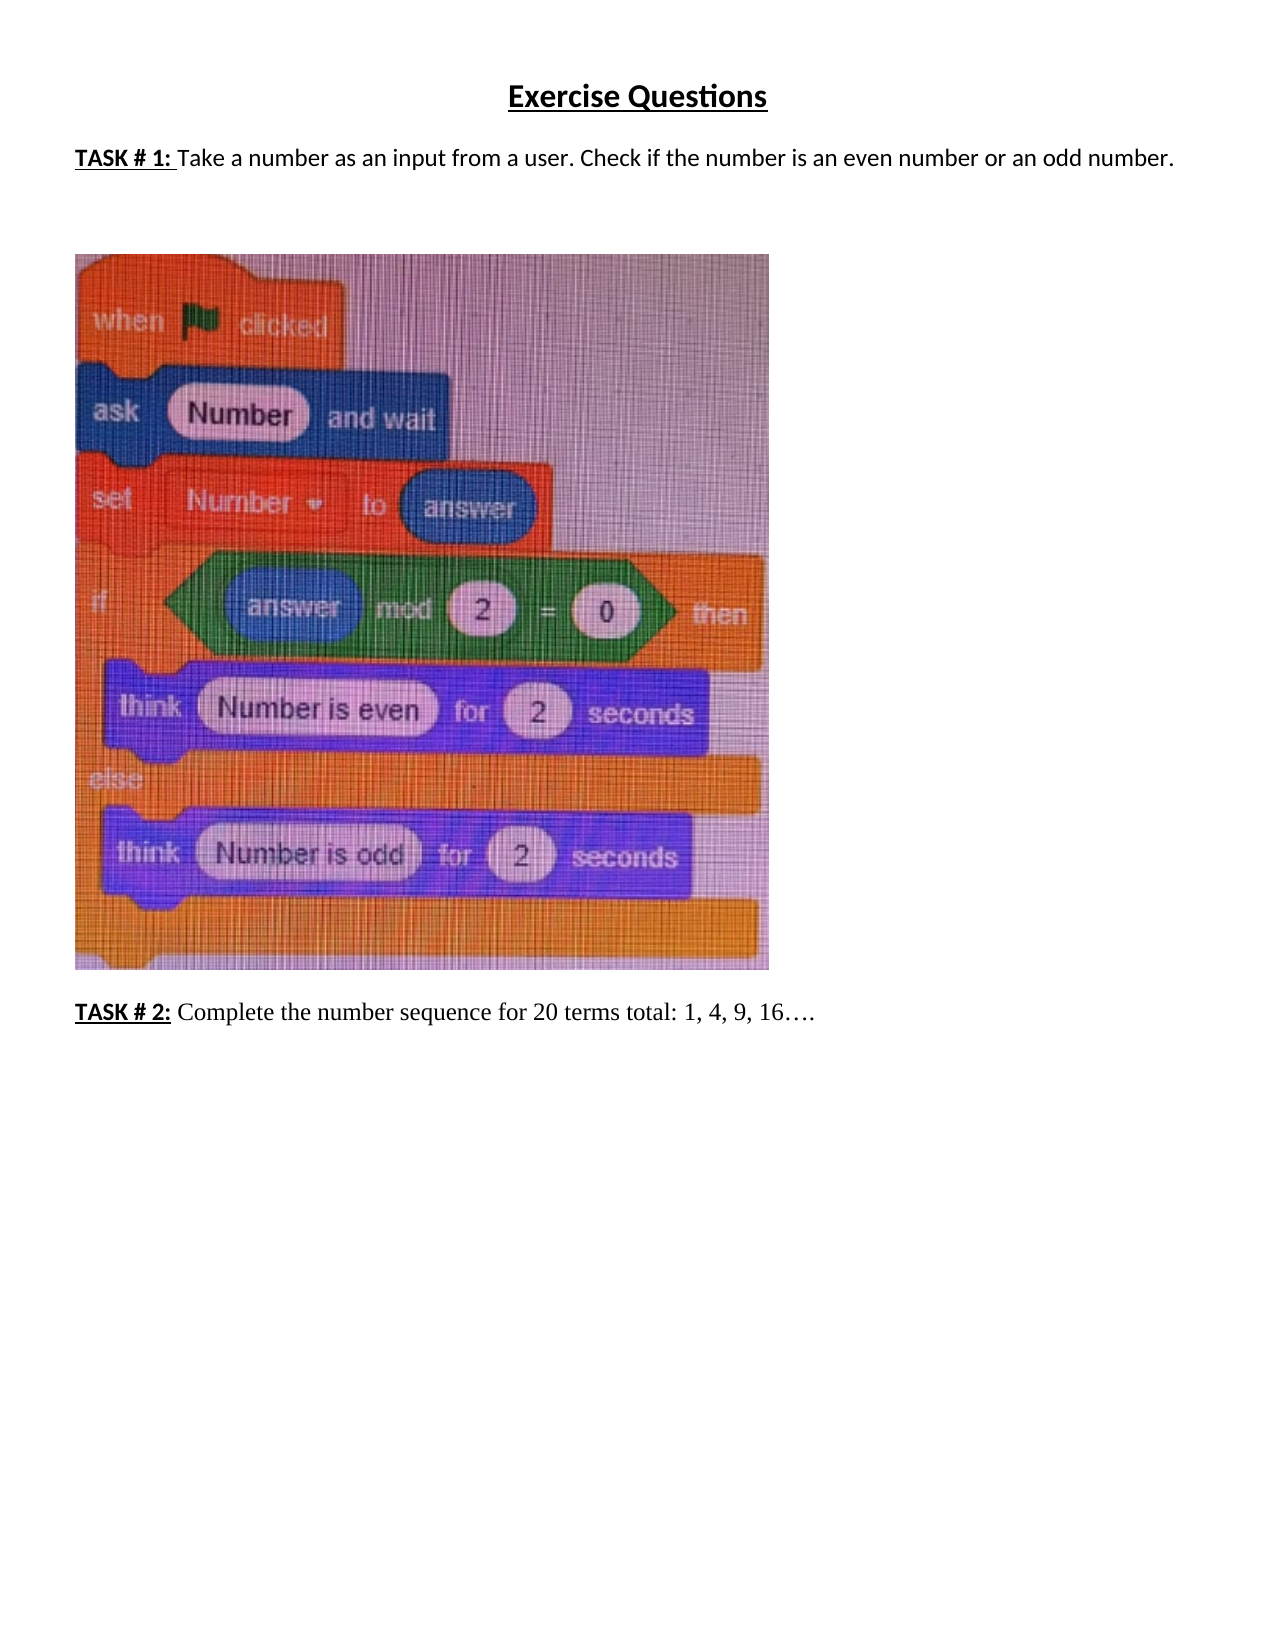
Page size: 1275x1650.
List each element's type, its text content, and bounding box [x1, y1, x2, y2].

picture [75, 254, 769, 970]
text TASK # 2: Complete the number sequence for 20 terms total: 1, 4, 9, 16…. [75, 996, 1196, 1026]
text TASK # 1: Take a number as an input from a user. Check if the number is an even number or an odd number. [75, 143, 1200, 173]
text Exercise Questions [75, 75, 1200, 116]
